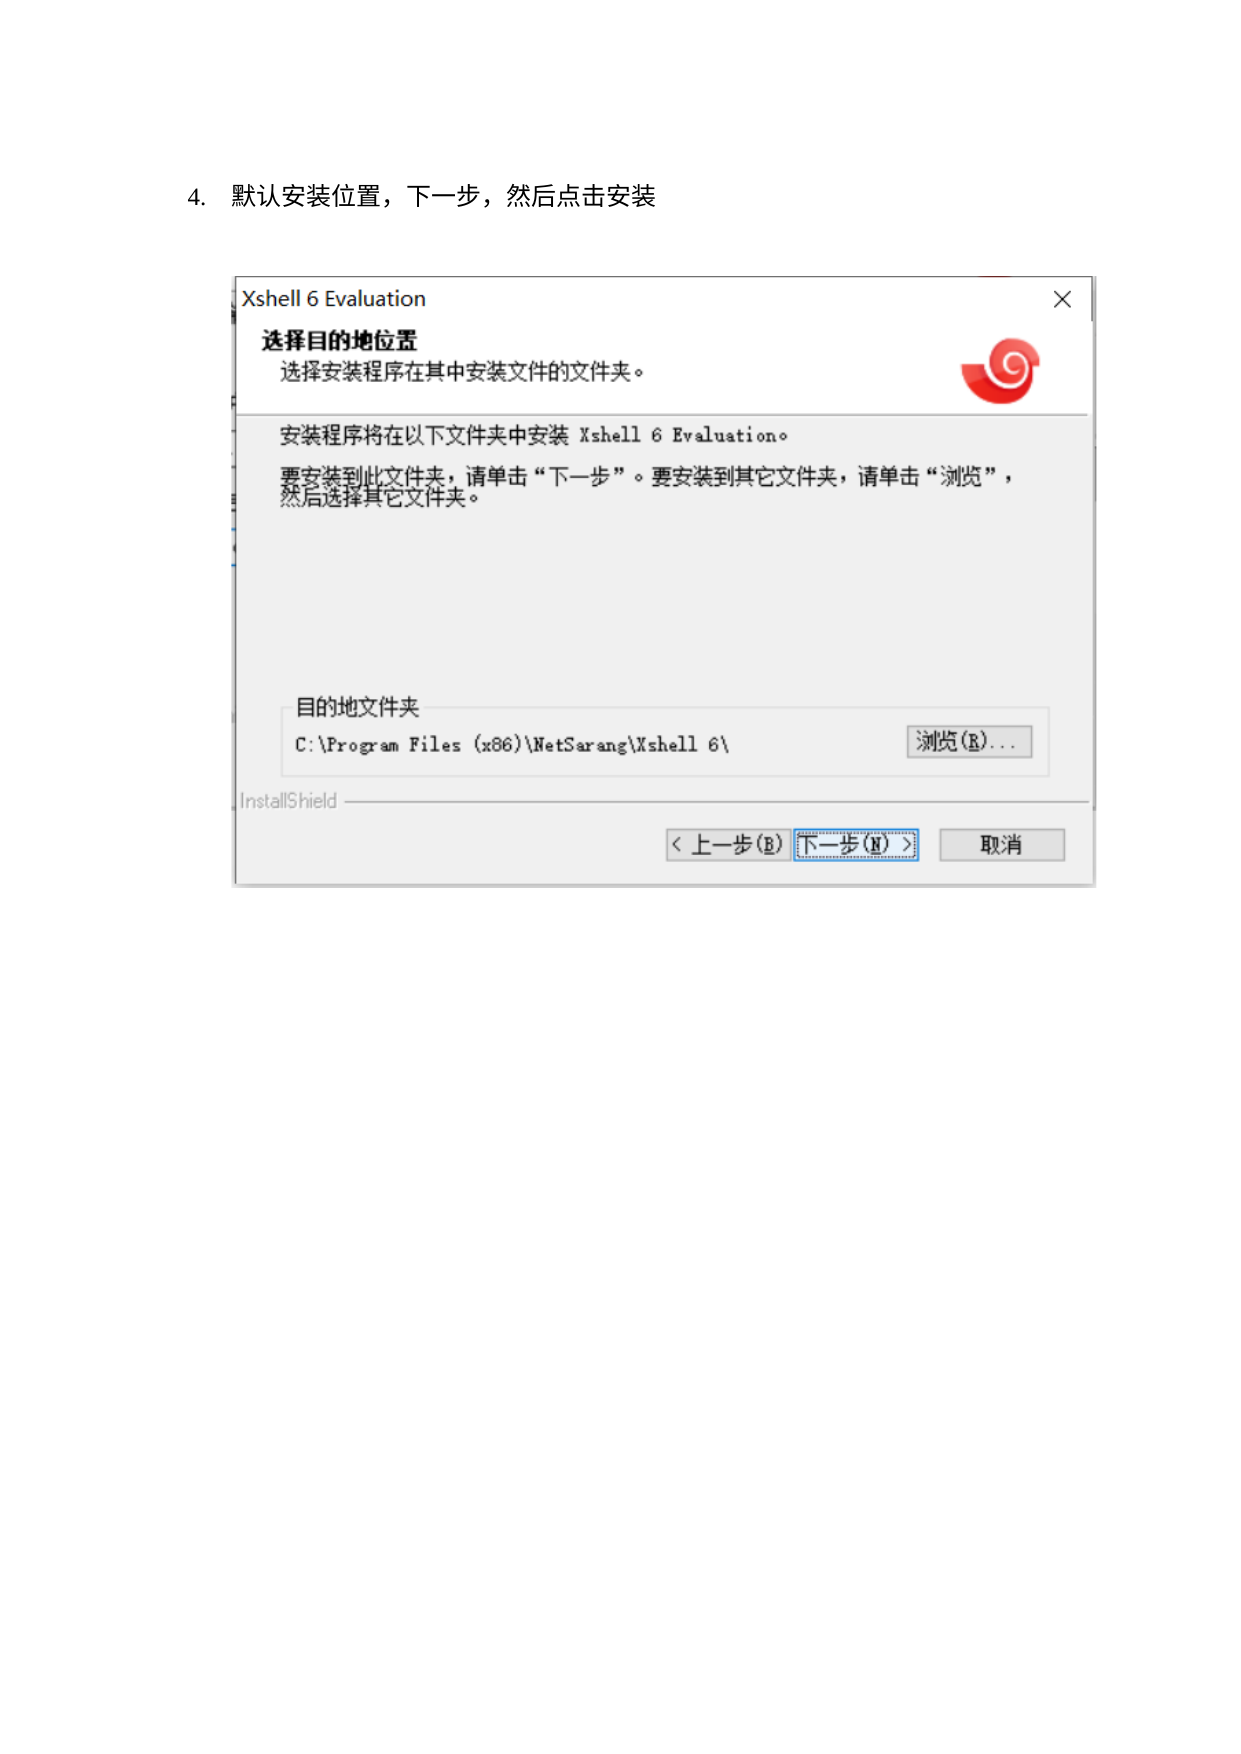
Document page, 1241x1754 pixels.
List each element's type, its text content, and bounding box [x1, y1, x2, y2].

picture [231, 276, 1097, 888]
